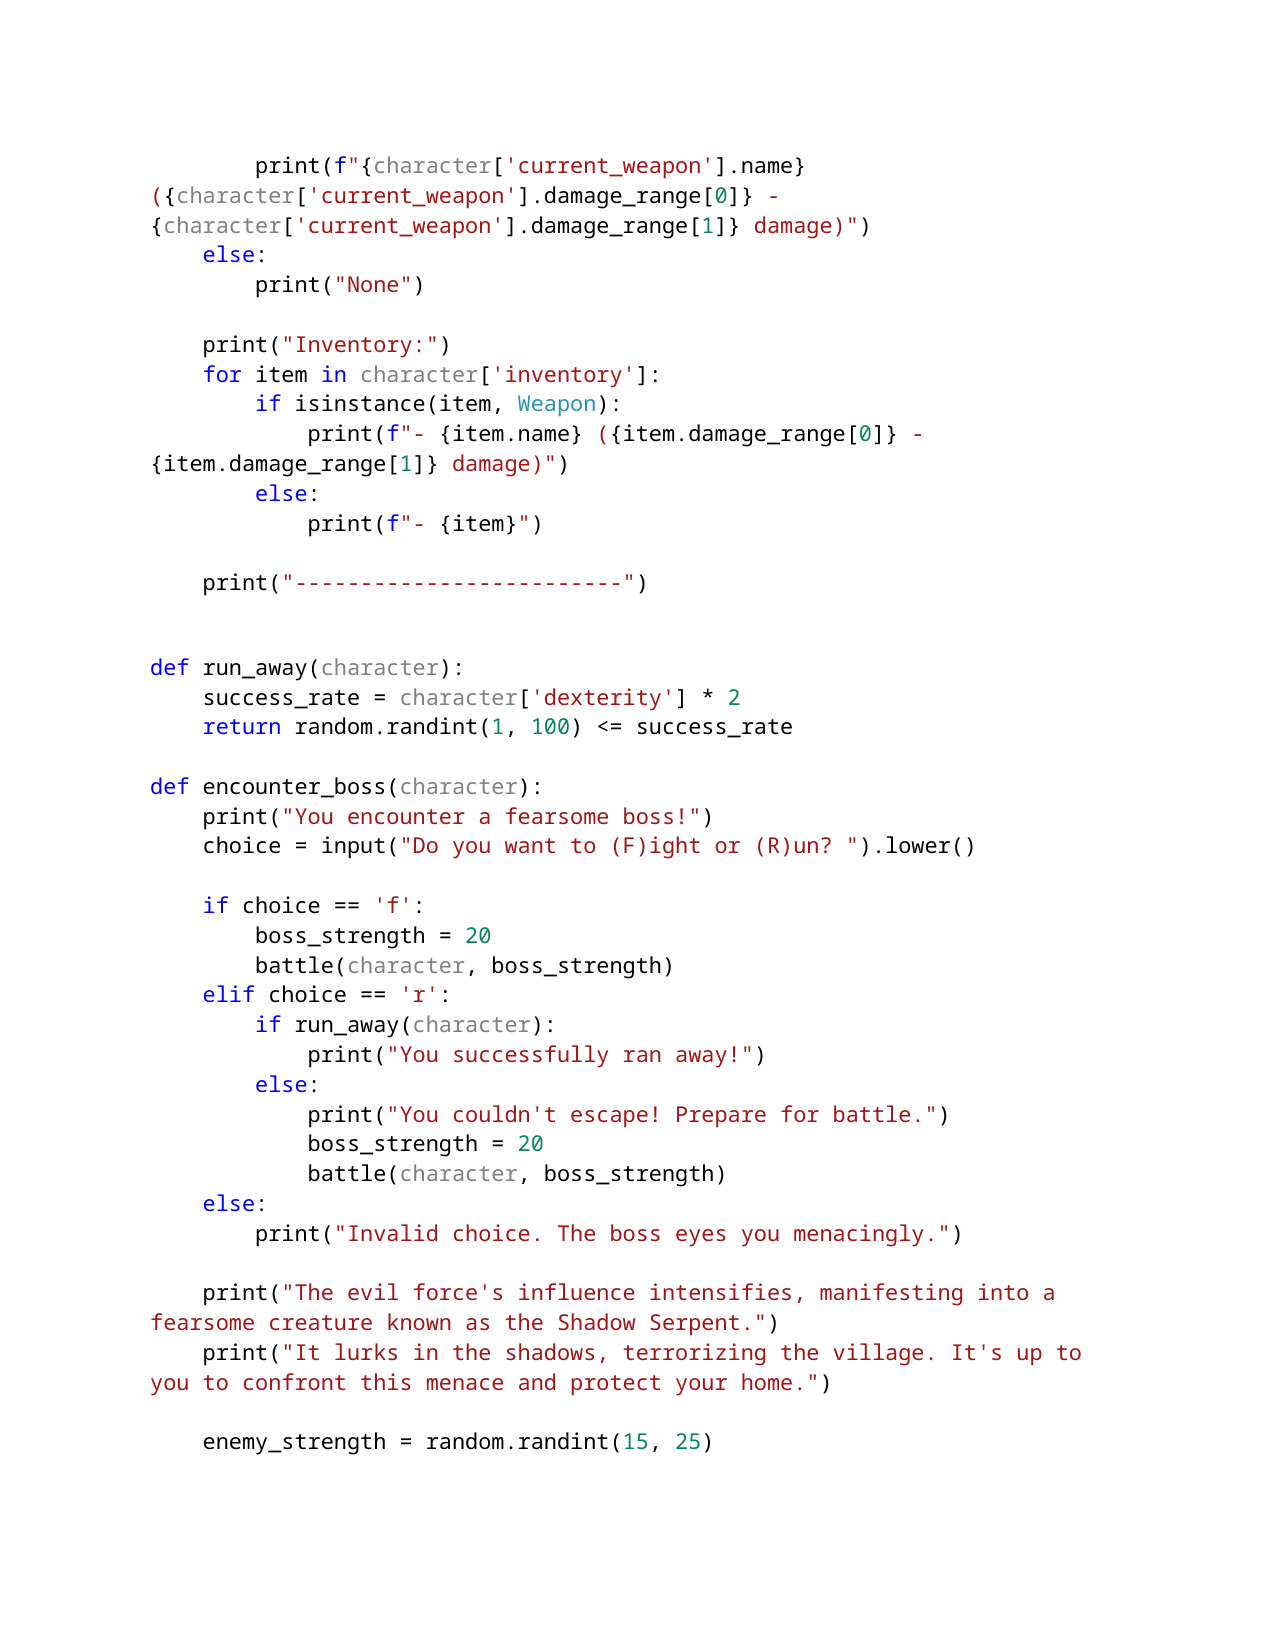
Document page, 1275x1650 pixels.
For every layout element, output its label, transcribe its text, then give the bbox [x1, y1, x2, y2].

text def run_away(character): [150, 652, 1125, 681]
text if isinstance(item, Weapon): [150, 388, 1125, 418]
text print("You encounter a fearsome boss!") [150, 801, 1125, 830]
text battle(character, boss_strength) [150, 949, 1125, 979]
text boss_strength = 20 [150, 920, 1125, 949]
text success_rate = character['dexterity'] * 2 [150, 681, 1125, 711]
text elif choice == 'r': [150, 979, 1125, 1009]
text else: [150, 1188, 1125, 1218]
text return random.randint(1, 100) <= success_rate [150, 711, 1125, 741]
text def encounter_boss(character): [150, 771, 1125, 801]
text enemy_strength = random.randint(15, 25) [150, 1426, 1125, 1456]
text else: [150, 478, 1125, 507]
text print("You couldn't escape! Prepare for battle.") [150, 1098, 1125, 1128]
text if run_away(character): [150, 1009, 1125, 1039]
text print(f"{character['current_weapon'].name} ({character['current_weapon'].damage_range[0]} - {character['current_weapon'].damage_range[1]} damage)") [150, 150, 1125, 239]
text battle(character, boss_strength) [150, 1158, 1125, 1188]
text print("Inventory:") [150, 329, 1125, 358]
text else: [150, 239, 1125, 269]
text print(f"- {item.name} ({item.damage_range[0]} - {item.damage_range[1]} damage)") [150, 418, 1125, 478]
text for item in character['inventory']: [150, 358, 1125, 388]
text print("Invalid choice. The boss eyes you menacingly.") [150, 1218, 1125, 1247]
text print("It lurks in the shadows, terrorizing the village. It's up to you to confront this menace and protect your home.") [150, 1337, 1125, 1396]
text print(f"- {item}") [150, 507, 1125, 537]
text else: [150, 1069, 1125, 1098]
text if choice == 'f': [150, 890, 1125, 920]
text print("None") [150, 269, 1125, 299]
text print("You successfully ran away!") [150, 1039, 1125, 1069]
text print("The evil force's influence intensifies, manifesting into a fearsome creature known as the Shadow Serpent.") [150, 1277, 1125, 1337]
text choice = input("Do you want to (F)ight or (R)un? ").lower() [150, 830, 1125, 860]
text print("-------------------------") [150, 567, 1125, 597]
text boss_strength = 20 [150, 1128, 1125, 1158]
